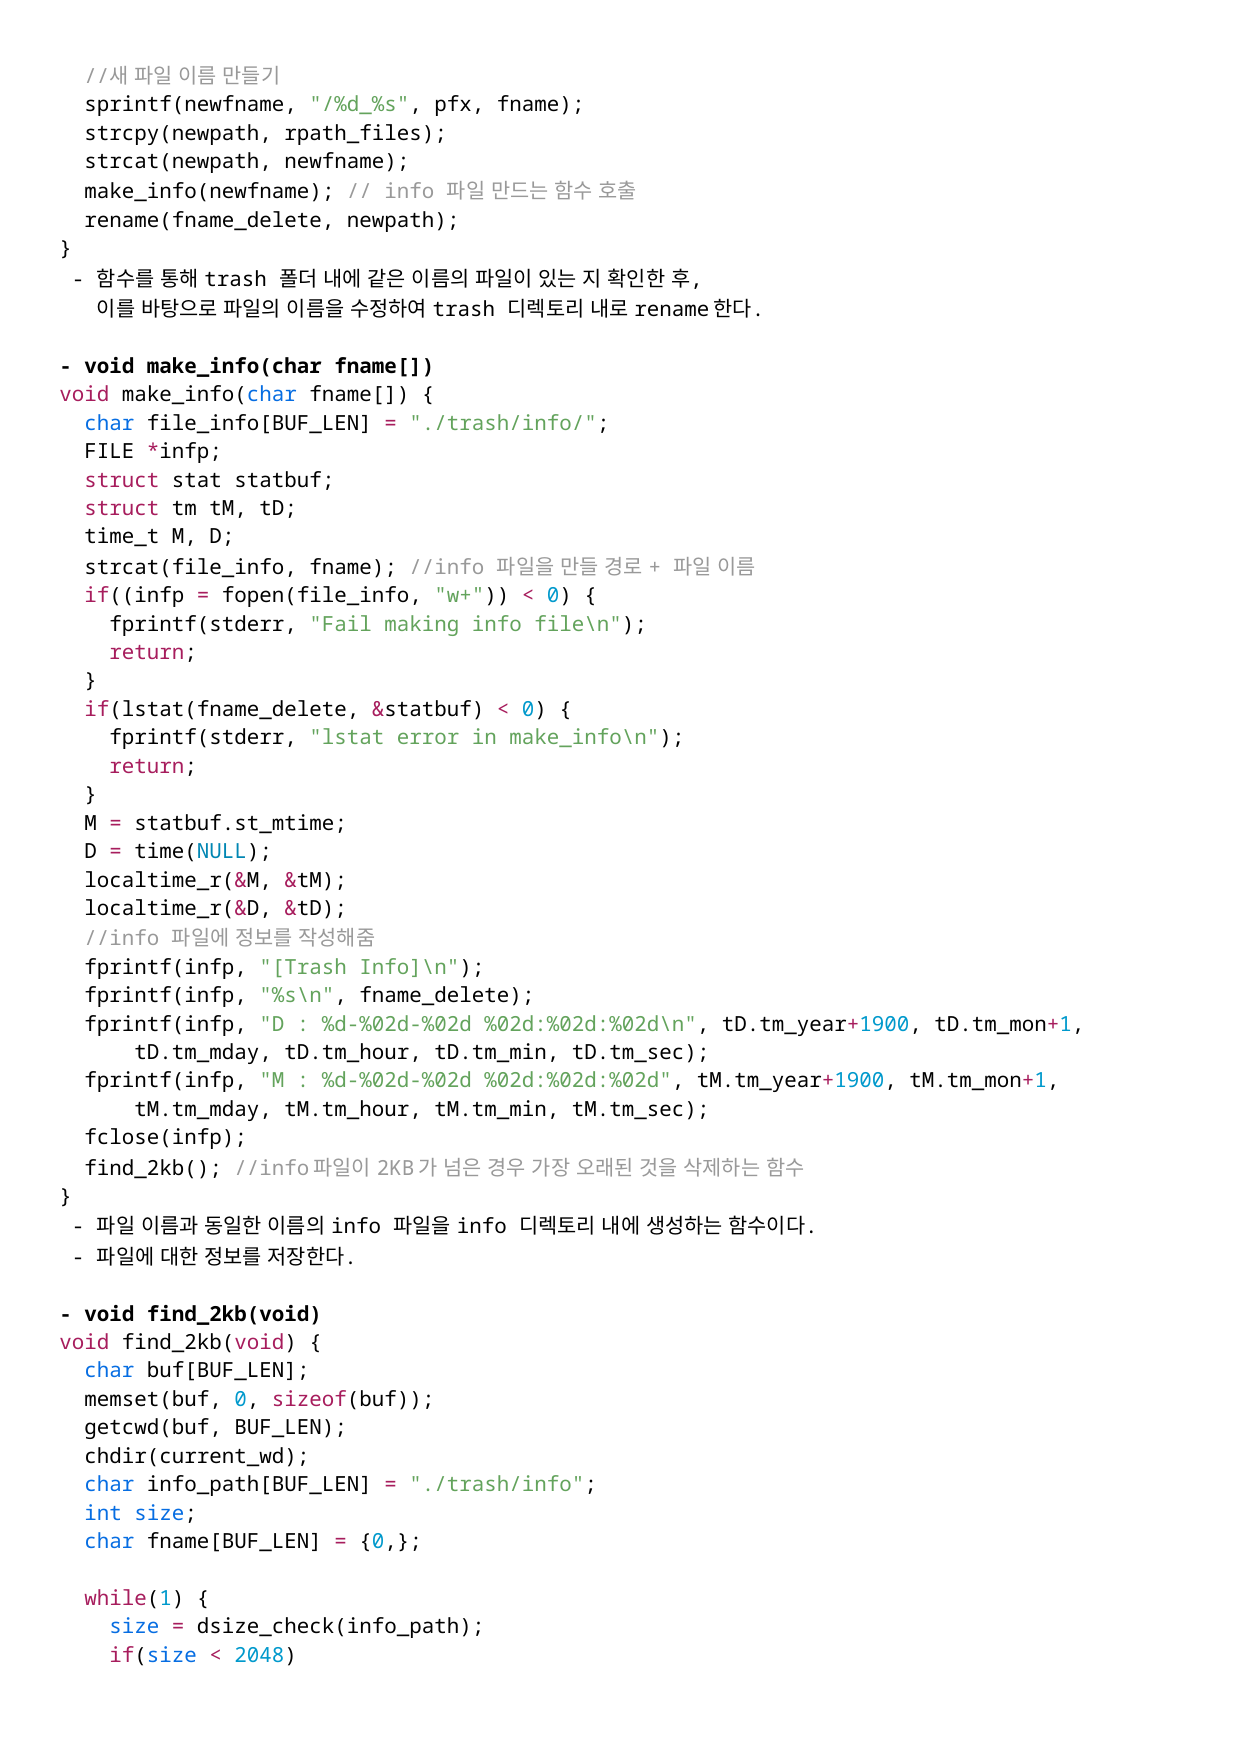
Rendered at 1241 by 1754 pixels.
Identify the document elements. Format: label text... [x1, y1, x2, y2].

text } [59, 1181, 1181, 1210]
text return; [59, 751, 1181, 779]
text - 파일에 대한 정보를 저장한다. [59, 1240, 1181, 1270]
text fprintf(infp, "D : %d-%02d-%02d %02d:%02d:%02d\n", tD.tm_year+1900, tD.tm_mon+1, [59, 1009, 1181, 1037]
text - void make_info(char fname[]) [59, 351, 1181, 379]
text D = time(NULL); [59, 836, 1181, 865]
text localtime_r(&M, &tM); [59, 865, 1181, 893]
text fprintf(infp, "%s\n", fname_delete); [59, 980, 1181, 1009]
text } [59, 779, 1181, 808]
text strcat(file_info, fname); //info 파일을 만들 경로 + 파일 이름 [59, 550, 1181, 580]
text //info 파일에 정보를 작성해줌 [59, 922, 1181, 952]
text if(lstat(fname_delete, &statbuf) < 0) { [59, 694, 1181, 722]
text void make_info(char fname[]) { [59, 379, 1181, 408]
text char info_path[BUF_LEN] = "./trash/info"; [59, 1469, 1181, 1498]
text make_info(newfname); // info 파일 만드는 함수 호출 [59, 175, 1181, 205]
text fprintf(infp, "M : %d-%02d-%02d %02d:%02d:%02d", tM.tm_year+1900, tM.tm_mon+1, [59, 1066, 1181, 1094]
text return; [59, 637, 1181, 666]
text strcat(newpath, newfname); [59, 146, 1181, 175]
text size = dsize_check(info_path); [59, 1612, 1181, 1640]
text fclose(infp); [59, 1122, 1181, 1151]
text - void find_2kb(void) [59, 1299, 1181, 1327]
text tD.tm_mday, tD.tm_hour, tD.tm_min, tD.tm_sec); [59, 1037, 1181, 1066]
text 이를 바탕으로 파일의 이름을 수정하여 trash 디렉토리 내로 rename한다. [59, 292, 1181, 322]
text int size; [59, 1498, 1181, 1526]
text - 함수를 통해 trash 폴더 내에 같은 이름의 파일이 있는 지 확인한 후, [59, 262, 1181, 292]
text fprintf(infp, "[Trash Info]\n"); [59, 952, 1181, 980]
text char buf[BUF_LEN]; [59, 1356, 1181, 1384]
text sprintf(newfname, "/%d_%s", pfx, fname); [59, 89, 1181, 118]
text FILE *infp; [59, 436, 1181, 465]
text char file_info[BUF_LEN] = "./trash/info/"; [59, 408, 1181, 436]
text //새 파일 이름 만들기 [59, 59, 1181, 89]
text char fname[BUF_LEN] = {0,}; [59, 1526, 1181, 1555]
text find_2kb(); //info파일이 2KB가 넘은 경우 가장 오래된 것을 삭제하는 함수 [59, 1151, 1181, 1181]
text if(size < 2048) [59, 1640, 1181, 1668]
text memset(buf, 0, sizeof(buf)); [59, 1384, 1181, 1412]
text struct stat statbuf; [59, 465, 1181, 493]
text } [59, 233, 1181, 262]
text - 파일 이름과 동일한 이름의 info 파일을 info 디렉토리 내에 생성하는 함수이다. [59, 1210, 1181, 1240]
text void find_2kb(void) { [59, 1327, 1181, 1356]
text while(1) { [59, 1583, 1181, 1612]
text time_t M, D; [59, 522, 1181, 550]
text struct tm tM, tD; [59, 493, 1181, 522]
text strcpy(newpath, rpath_files); [59, 118, 1181, 146]
text fprintf(stderr, "lstat error in make_info\n"); [59, 722, 1181, 751]
text chdir(current_wd); [59, 1441, 1181, 1469]
text rename(fname_delete, newpath); [59, 205, 1181, 233]
text tM.tm_mday, tM.tm_hour, tM.tm_min, tM.tm_sec); [59, 1094, 1181, 1122]
text fprintf(stderr, "Fail making info file\n"); [59, 609, 1181, 637]
text localtime_r(&D, &tD); [59, 893, 1181, 922]
text M = statbuf.st_mtime; [59, 808, 1181, 836]
text getcwd(buf, BUF_LEN); [59, 1412, 1181, 1441]
text if((infp = fopen(file_info, "w+")) < 0) { [59, 580, 1181, 609]
text } [59, 666, 1181, 694]
